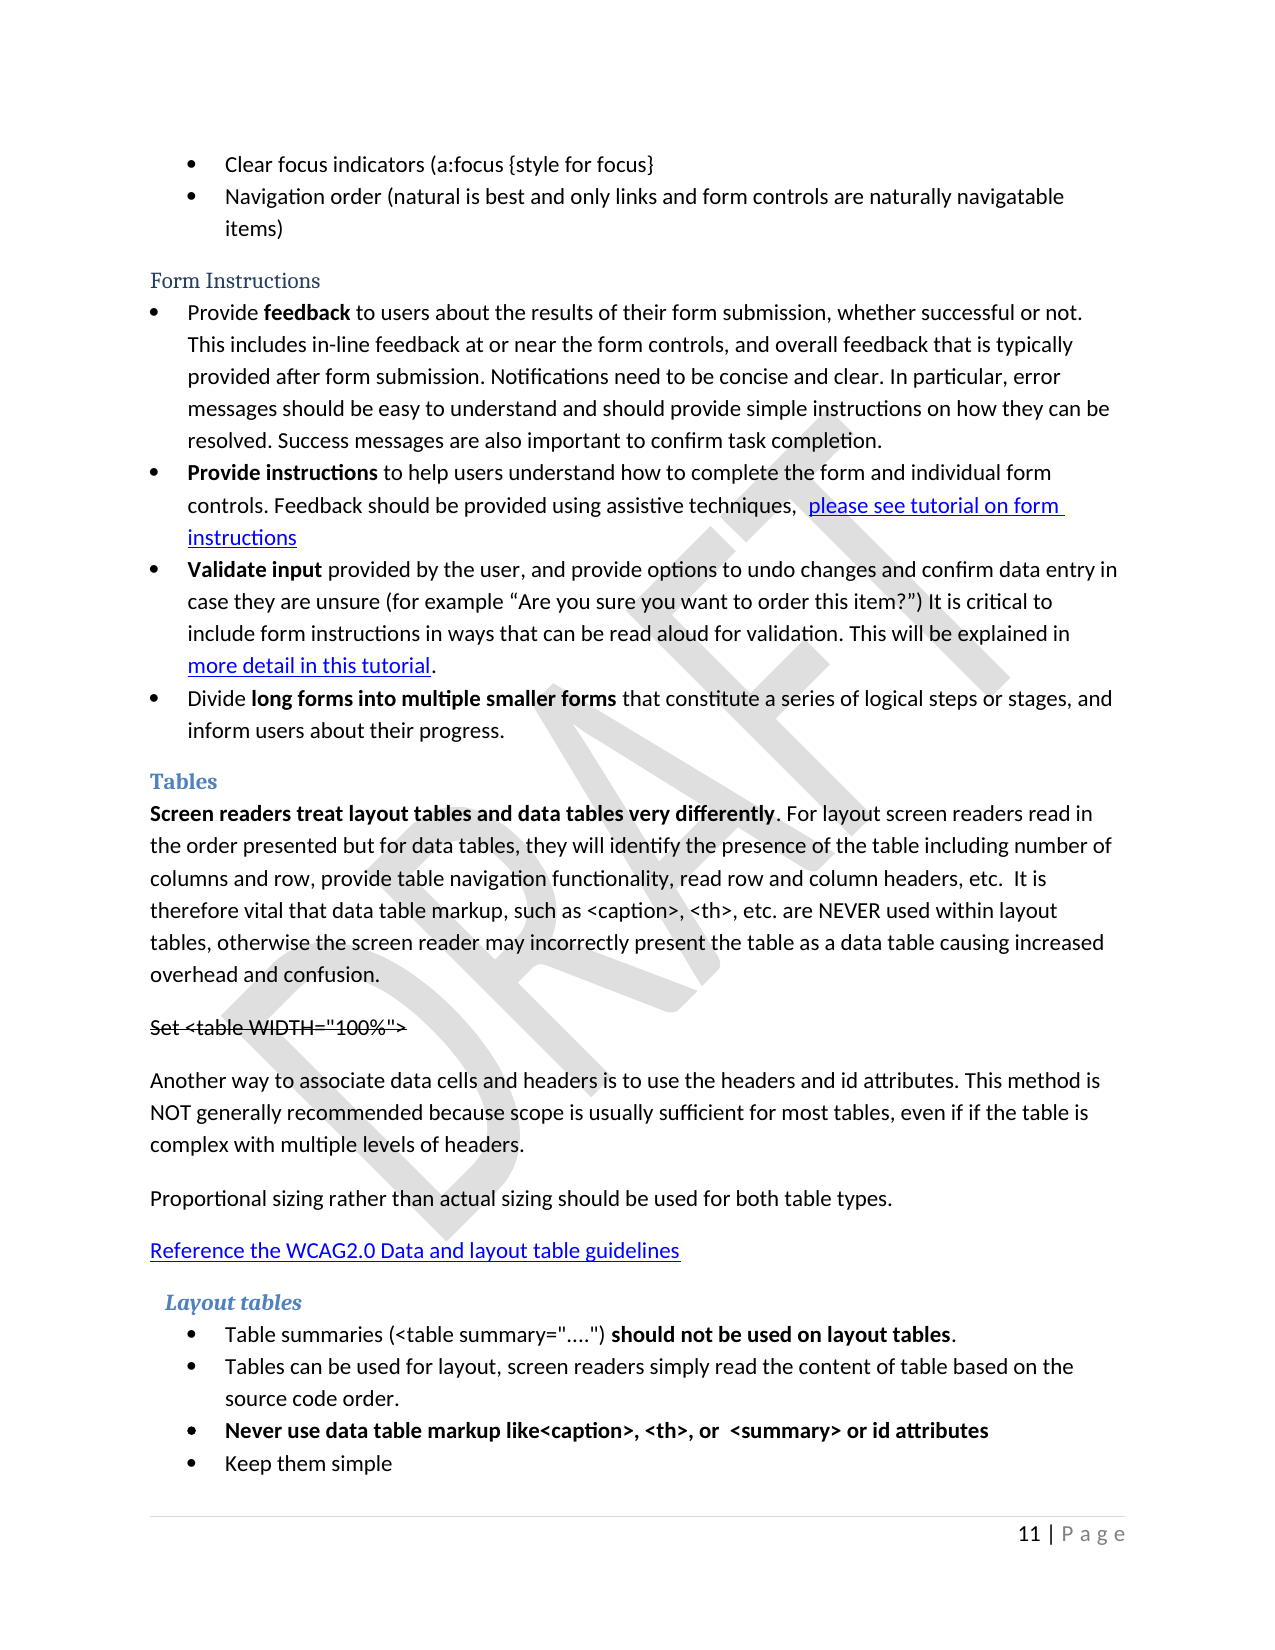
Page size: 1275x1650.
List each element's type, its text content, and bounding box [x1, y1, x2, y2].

list Clear focus indicators (a:focus {style for focus} [187, 150, 1125, 178]
text Another way to associate data cells and headers is to use the headers and id attributes. This method is NOT generally recommended because scope is usually sufficient for most tables, even if if the table is complex with multiple levels of headers. [150, 1066, 1125, 1159]
list Navigation order (natural is best and only links and form controls are naturally navigatable items) [187, 182, 1125, 242]
list Divide long forms into multiple smaller forms that constitute a series of logical steps or stages, and inform users about their progress. [150, 684, 1125, 744]
list Provide feedback to users about the results of their form submission, whether successful or not. This includes in-line feedback at or near the form controls, and overall feedback that is typically provided after form submission. Notifications need to be concise and clear. In particular, error messages should be easy to understand and should provide simple instructions on how they can be resolved. Success messages are also important to confirm task completion. [150, 298, 1125, 454]
text Set <table WIDTH="100%"> [150, 1013, 1125, 1041]
list Keep them simple [187, 1449, 1125, 1477]
text Proportional sizing rather than actual sizing should be used for both table types. [150, 1184, 1125, 1212]
subtitle Tables [150, 769, 1125, 795]
list Validate input provided by the user, and provide options to undo changes and confirm data entry in case they are unsure (for example “Are you sure you want to order this item?”) It is critical to include form instructions in ways that can be read aloud for validation. This will be explained in more detail in this tutorial. [150, 555, 1125, 680]
list Provide instructions to help users understand how to complete the form and individual form controls. Feedback should be provided using assistive techniques, please see tutorial on form instructions [150, 458, 1125, 551]
list Never use data table markup like<caption>, <th>, or <summary> or id attributes [187, 1416, 1125, 1444]
list Table summaries (<table summary="....") should not be used on layout tables. [187, 1320, 1125, 1348]
subtitle Layout tables [165, 1290, 1125, 1316]
subtitle Form Instructions [150, 267, 1125, 294]
text Reference the WCAG2.0 Data and layout table guidelines [150, 1237, 1125, 1265]
list Tables can be used for layout, screen readers simply read the content of table based on the source code order. [187, 1352, 1125, 1412]
text Screen readers treat layout tables and data tables very differently. For layout screen readers read in the order presented but for data tables, they will identify the presence of the table including number of columns and row, provide table navigation functionality, read row and column headers, etc. It is therefore vital that data table markup, such as <caption>, <th>, etc. are NEVER used within layout tables, otherwise the screen reader may incorrectly present the table as a data table causing increased overhead and confusion. [150, 799, 1125, 988]
